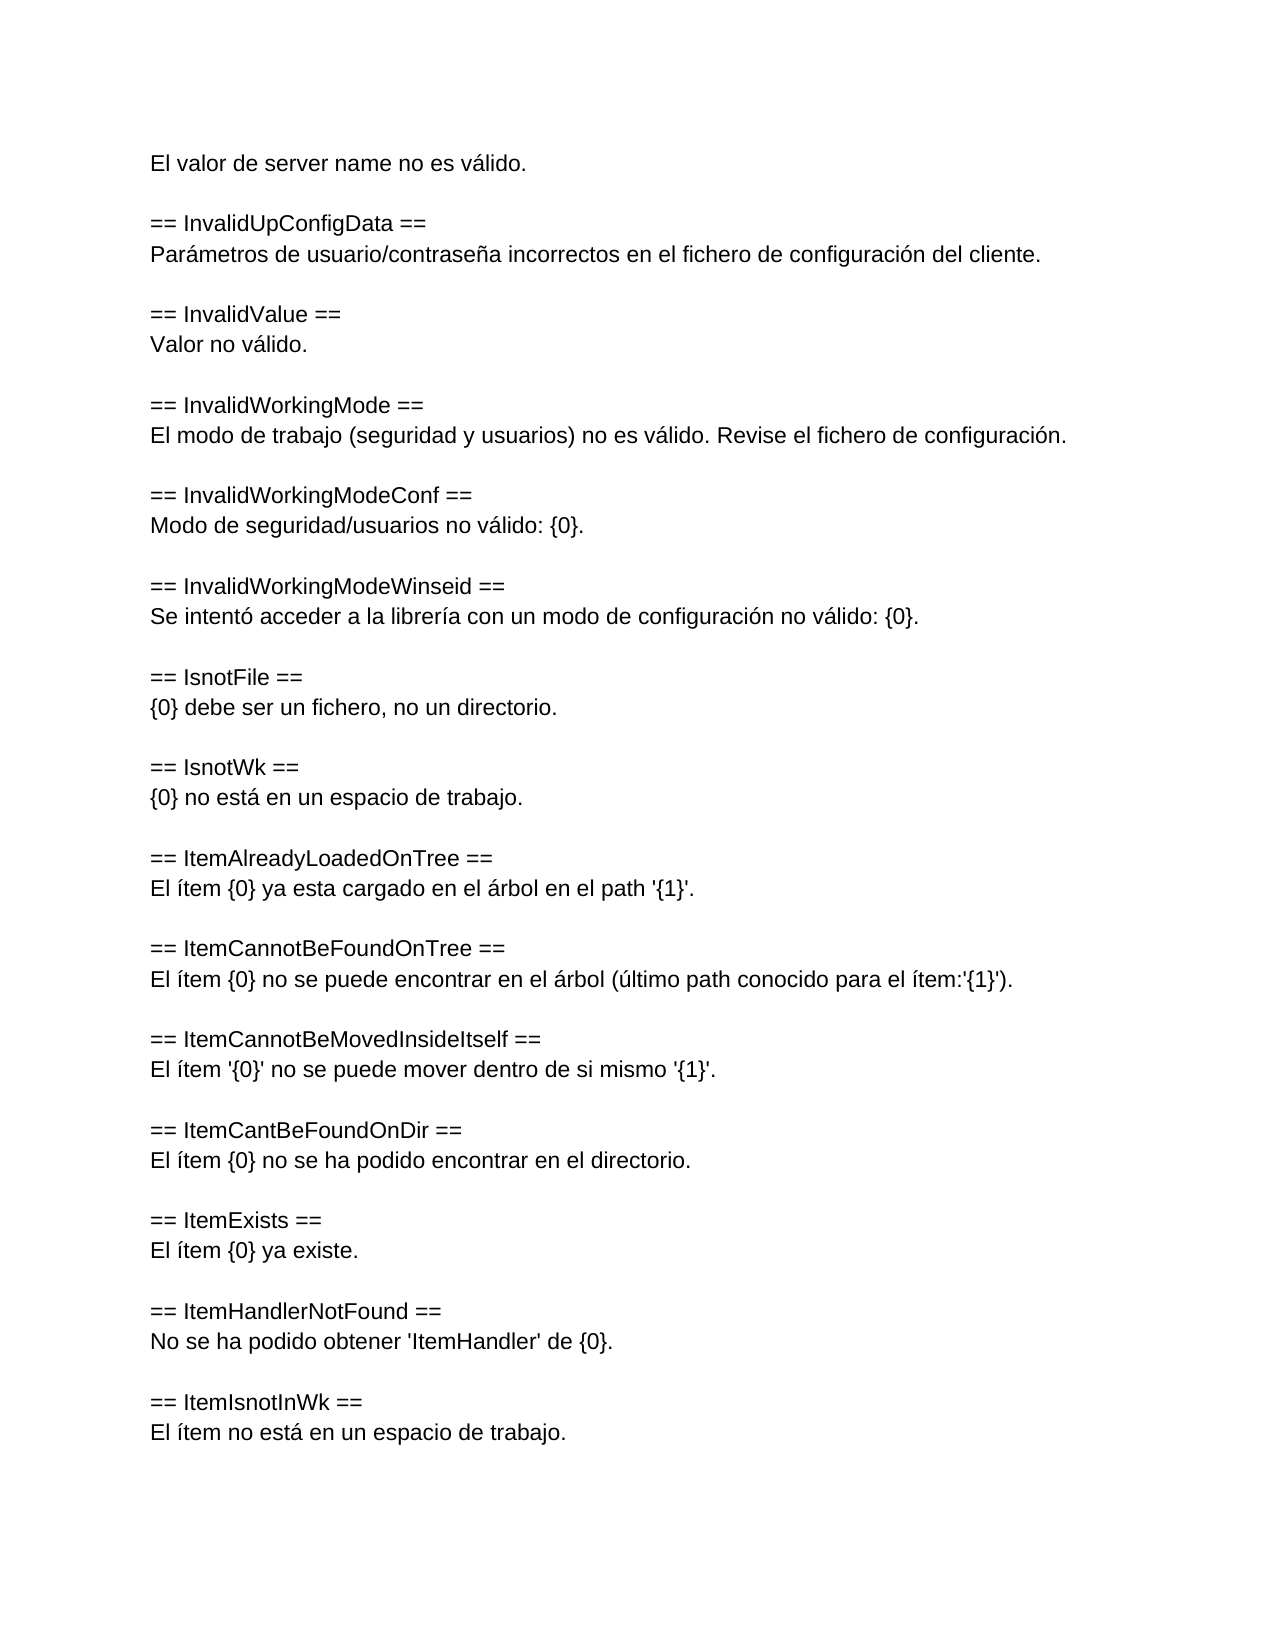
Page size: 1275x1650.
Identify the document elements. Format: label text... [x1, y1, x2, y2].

text El ítem '{0}' no se puede mover dentro de si mismo '{1}'. [150, 1056, 1125, 1083]
text == ItemCantBeFoundOnDir == [150, 1117, 1125, 1143]
text == ItemHandlerNotFound == [150, 1298, 1125, 1324]
text == ItemAlreadyLoadedOnTree == [150, 845, 1125, 871]
text El ítem no está en un espacio de trabajo. [150, 1419, 1125, 1445]
text Valor no válido. [150, 331, 1125, 358]
text == ItemExists == [150, 1207, 1125, 1234]
text == InvalidUpConfigData == [150, 210, 1125, 237]
text El valor de server name no es válido. [150, 150, 1125, 176]
text El ítem {0} no se puede encontrar en el árbol (último path conocido para el ítem:'{1}'). [150, 966, 1125, 992]
text == ItemIsnotInWk == [150, 1388, 1125, 1415]
text No se ha podido obtener 'ItemHandler' de {0}. [150, 1328, 1125, 1354]
text == IsnotFile == [150, 663, 1125, 690]
text == ItemCannotBeFoundOnTree == [150, 935, 1125, 962]
text {0} debe ser un fichero, no un directorio. [150, 694, 1125, 720]
text == InvalidWorkingModeConf == [150, 482, 1125, 509]
text El ítem {0} ya esta cargado en el árbol en el path '{1}'. [150, 875, 1125, 901]
text El modo de trabajo (seguridad y usuarios) no es válido. Revise el fichero de configuración. [150, 422, 1125, 448]
text Modo de seguridad/usuarios no válido: {0}. [150, 512, 1125, 539]
text El ítem {0} ya existe. [150, 1237, 1125, 1264]
text == ItemCannotBeMovedInsideItself == [150, 1026, 1125, 1052]
text El ítem {0} no se ha podido encontrar en el directorio. [150, 1147, 1125, 1173]
text == InvalidWorkingMode == [150, 392, 1125, 418]
text Parámetros de usuario/contraseña incorrectos en el fichero de configuración del cliente. [150, 241, 1125, 267]
text == InvalidValue == [150, 301, 1125, 327]
text == IsnotWk == [150, 754, 1125, 781]
text Se intentó acceder a la librería con un modo de configuración no válido: {0}. [150, 603, 1125, 629]
text {0} no está en un espacio de trabajo. [150, 784, 1125, 811]
text == InvalidWorkingModeWinseid == [150, 573, 1125, 599]
